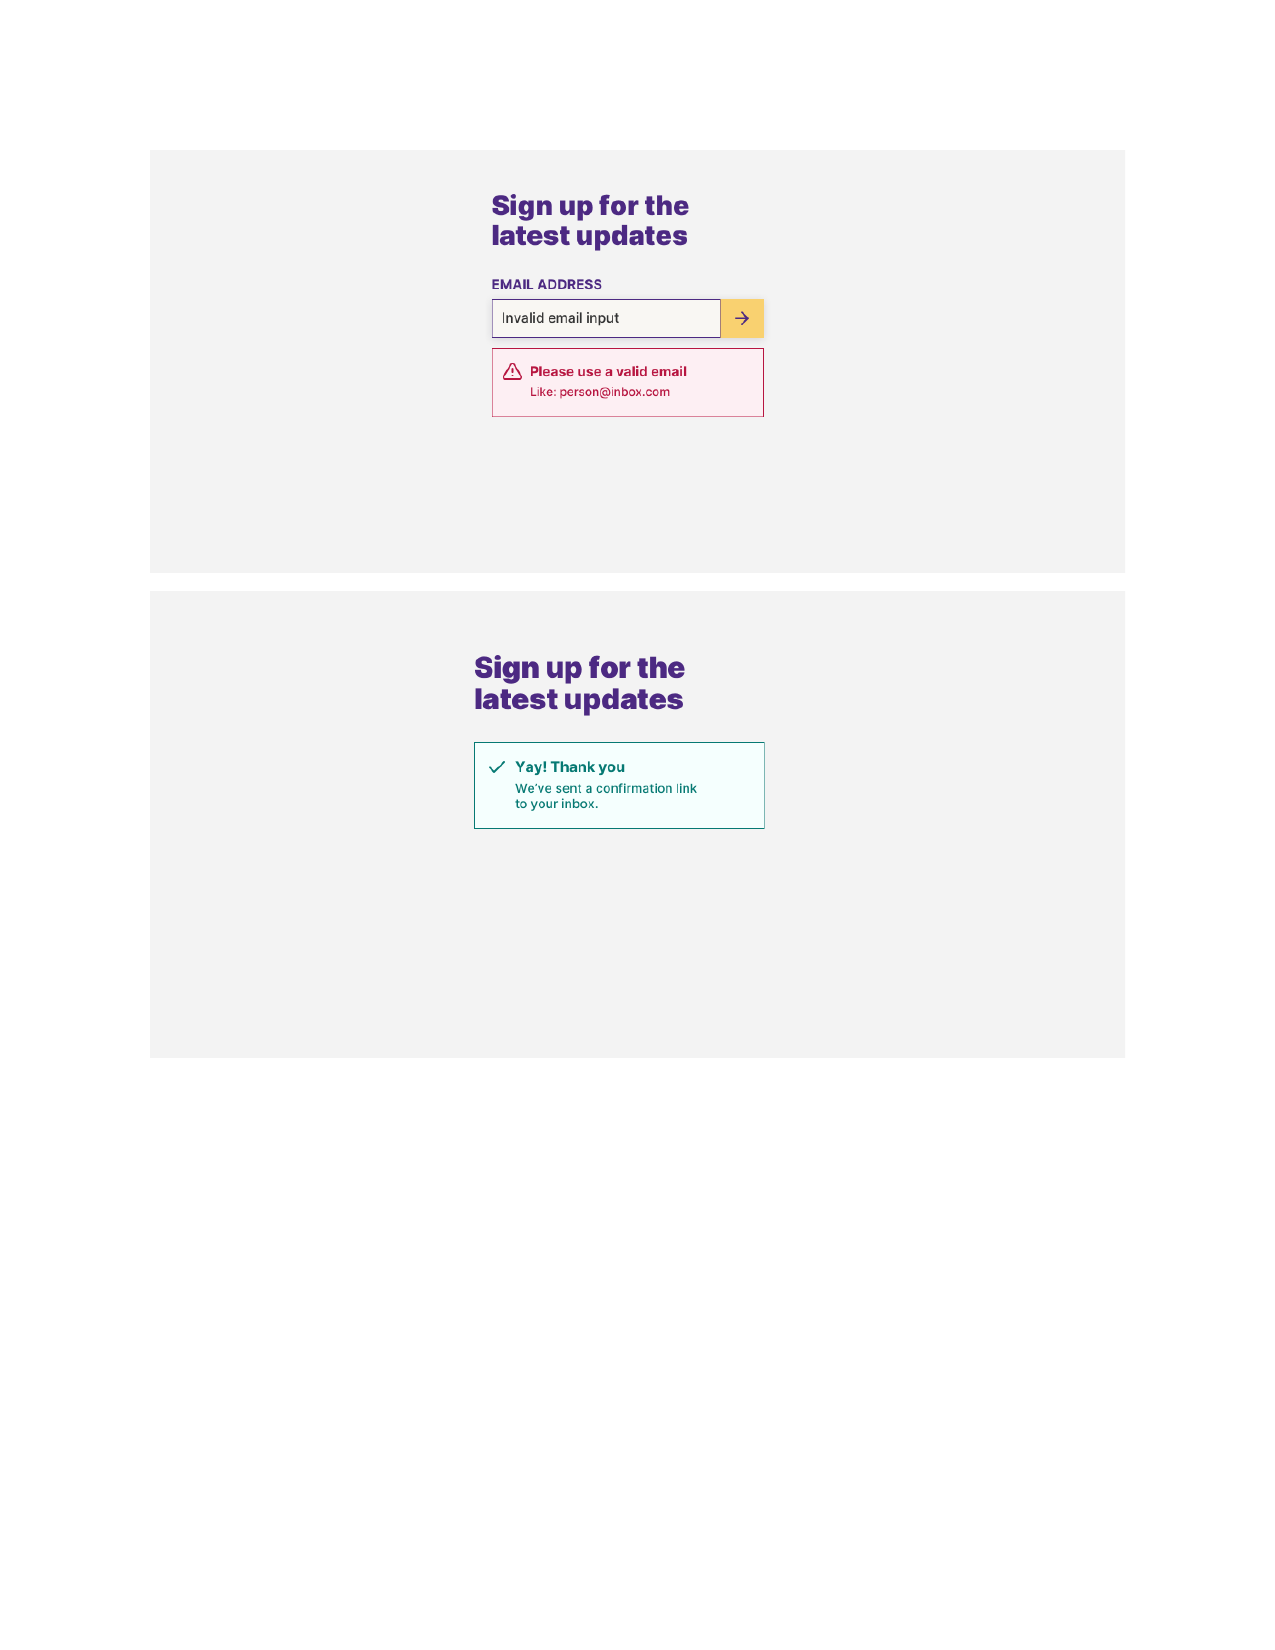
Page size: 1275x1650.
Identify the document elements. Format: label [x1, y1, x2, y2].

picture [150, 150, 1125, 573]
picture [150, 591, 1125, 1058]
